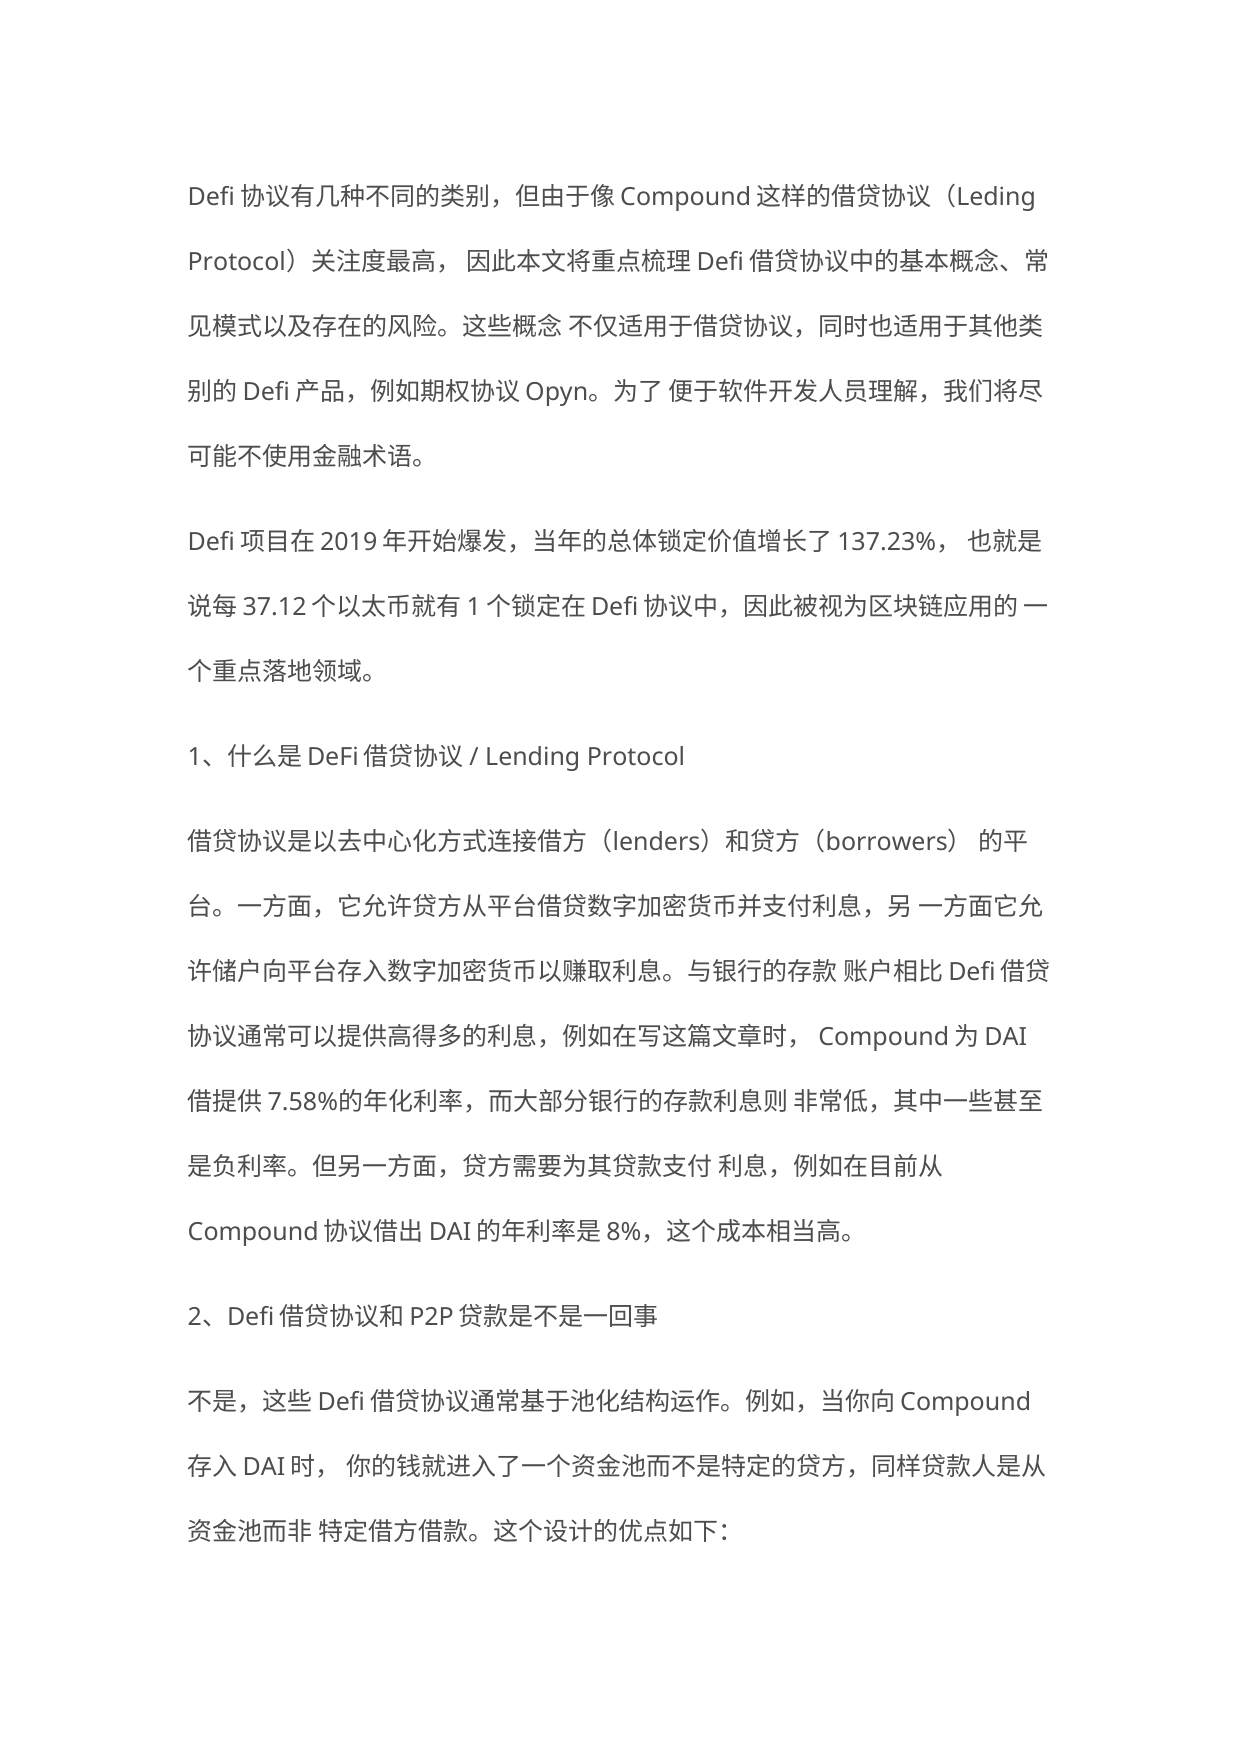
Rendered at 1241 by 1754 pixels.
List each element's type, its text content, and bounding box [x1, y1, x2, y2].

text 1、什么是DeFi借贷协议 / Lending Protocol [187, 722, 1053, 787]
text 借贷协议是以去中心化方式连接借方（lenders）和贷方（borrowers） 的平台。一方面，它允许贷方从平台借贷数字加密货币并支付利息，另 一方面它允许储户向平台存入数字加密货币以赚取利息。与银行的存款 账户相比Defi借贷协议通常可以提供高得多的利息，例如在写这篇文章时， Compound为DAI借提供7.58%的年化利率，而大部分银行的存款利息则 非常低，其中一些甚至是负利率。但另一方面，贷方需要为其贷款支付 利息，例如在目前从Compound协议借出DAI的年利率是8%，这个成本相当高。 [187, 807, 1053, 1262]
text 2、Defi借贷协议和P2P贷款是不是一回事 [187, 1282, 1053, 1347]
text Defi项目在2019年开始爆发，当年的总体锁定价值增长了137.23%， 也就是说每37.12个以太币就有1个锁定在Defi协议中，因此被视为区块链应用的 一个重点落地领域。 [187, 507, 1053, 702]
text Defi协议有几种不同的类别，但由于像Compound这样的借贷协议（Leding Protocol）关注度最高， 因此本文将重点梳理Defi借贷协议中的基本概念、常见模式以及存在的风险。这些概念 不仅适用于借贷协议，同时也适用于其他类别的Defi产品，例如期权协议Opyn。为了 便于软件开发人员理解，我们将尽可能不使用金融术语。 [187, 162, 1053, 487]
text 不是，这些Defi借贷协议通常基于池化结构运作。例如，当你向Compound存入DAI时， 你的钱就进入了一个资金池而不是特定的贷方，同样贷款人是从资金池而非 特定借方借款。这个设计的优点如下： [187, 1367, 1053, 1562]
